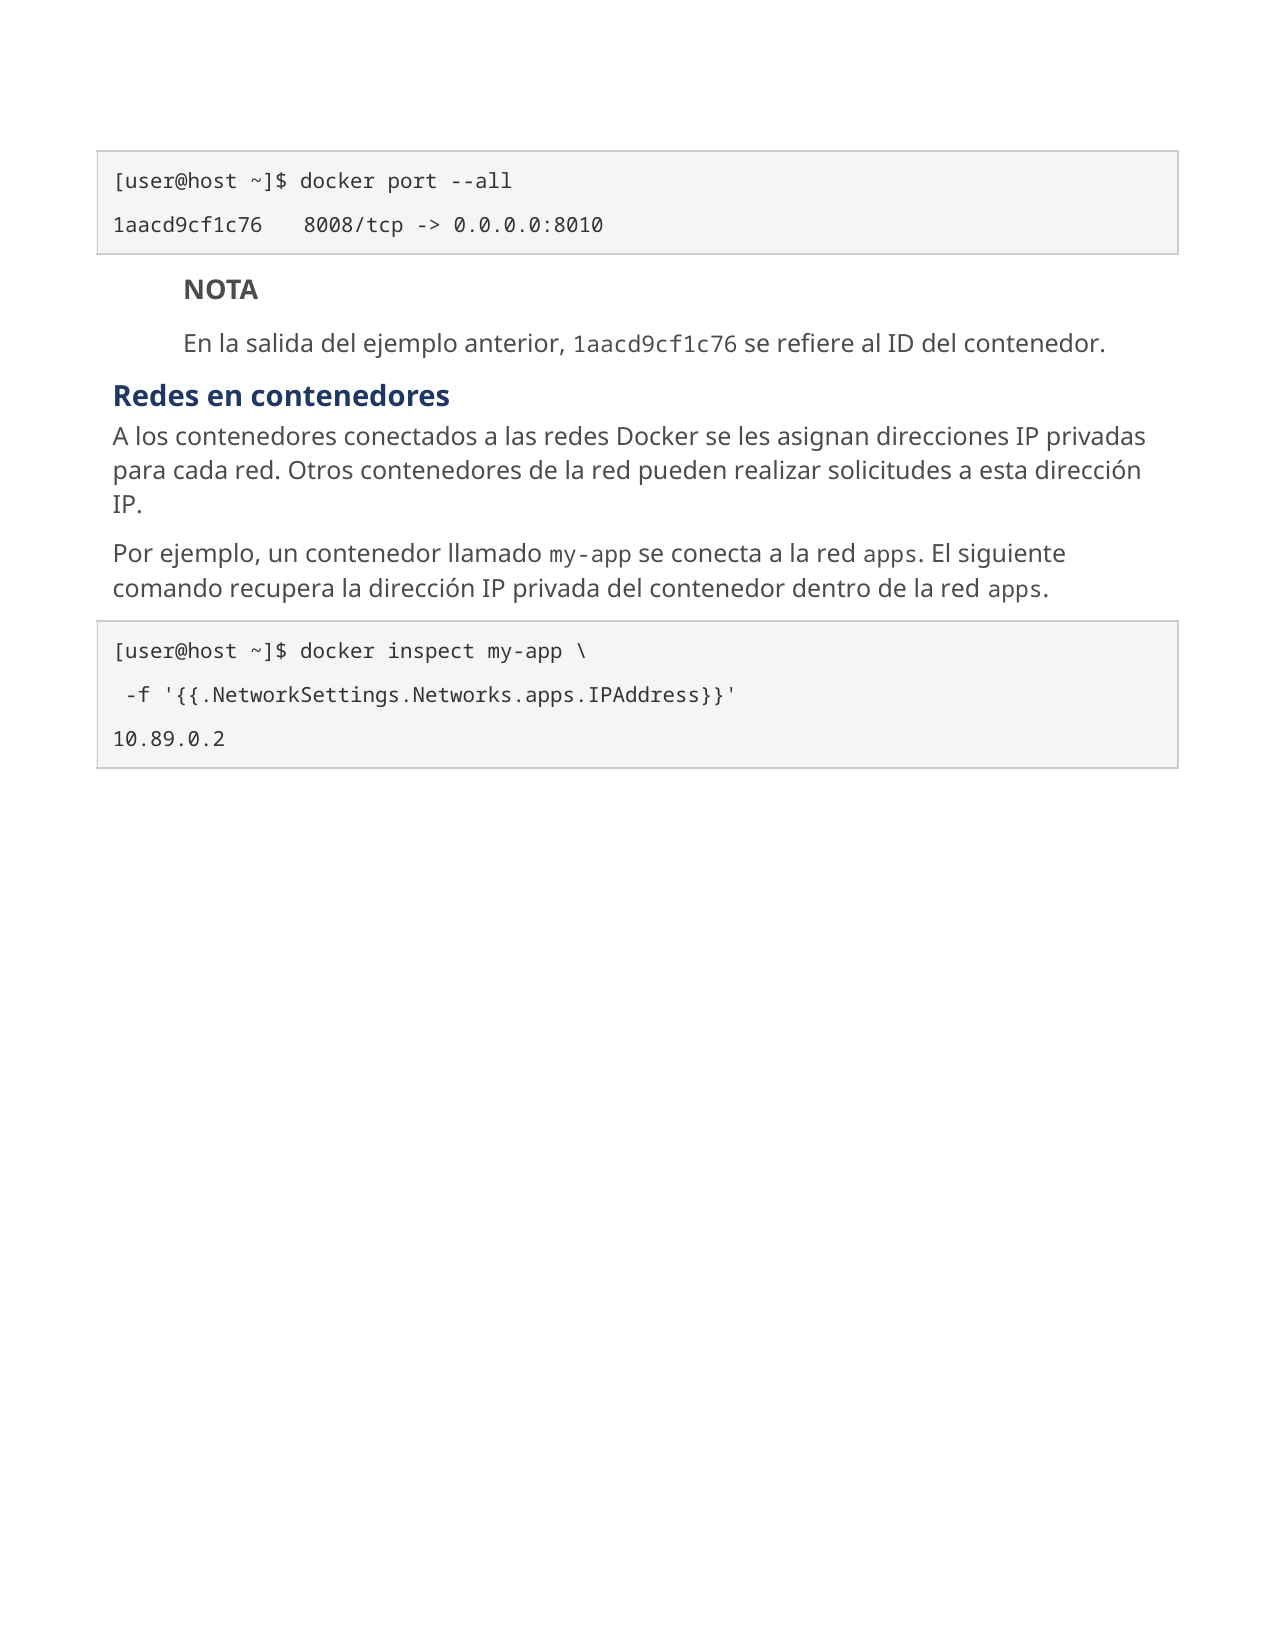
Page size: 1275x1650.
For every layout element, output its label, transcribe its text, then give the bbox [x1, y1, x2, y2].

text 10.89.0.2 [98, 708, 1177, 767]
text 1aacd9cf1c76 8008/tcp -> 0.0.0.0:8010 [98, 194, 1177, 253]
text Por ejemplo, un contenedor llamado my-app se conecta a la red apps. El siguiente comando recupera la dirección IP privada del contenedor dentro de la red apps. [112, 536, 1162, 604]
text [user@host ~]$ docker port --all [98, 152, 1177, 194]
subtitle Redes en contenedores [112, 376, 1162, 415]
text [user@host ~]$ docker inspect my-app \ [98, 622, 1177, 664]
text En la salida del ejemplo anterior, 1aacd9cf1c76 se refiere al ID del contenedor. [183, 326, 1162, 360]
subtitle NOTA [183, 270, 1162, 307]
text -f '{{.NetworkSettings.Networks.apps.IPAddress}}' [98, 664, 1177, 708]
text A los contenedores conectados a las redes Docker se les asignan direcciones IP privadas para cada red. Otros contenedores de la red pueden realizar solicitudes a esta dirección IP. [112, 418, 1162, 521]
